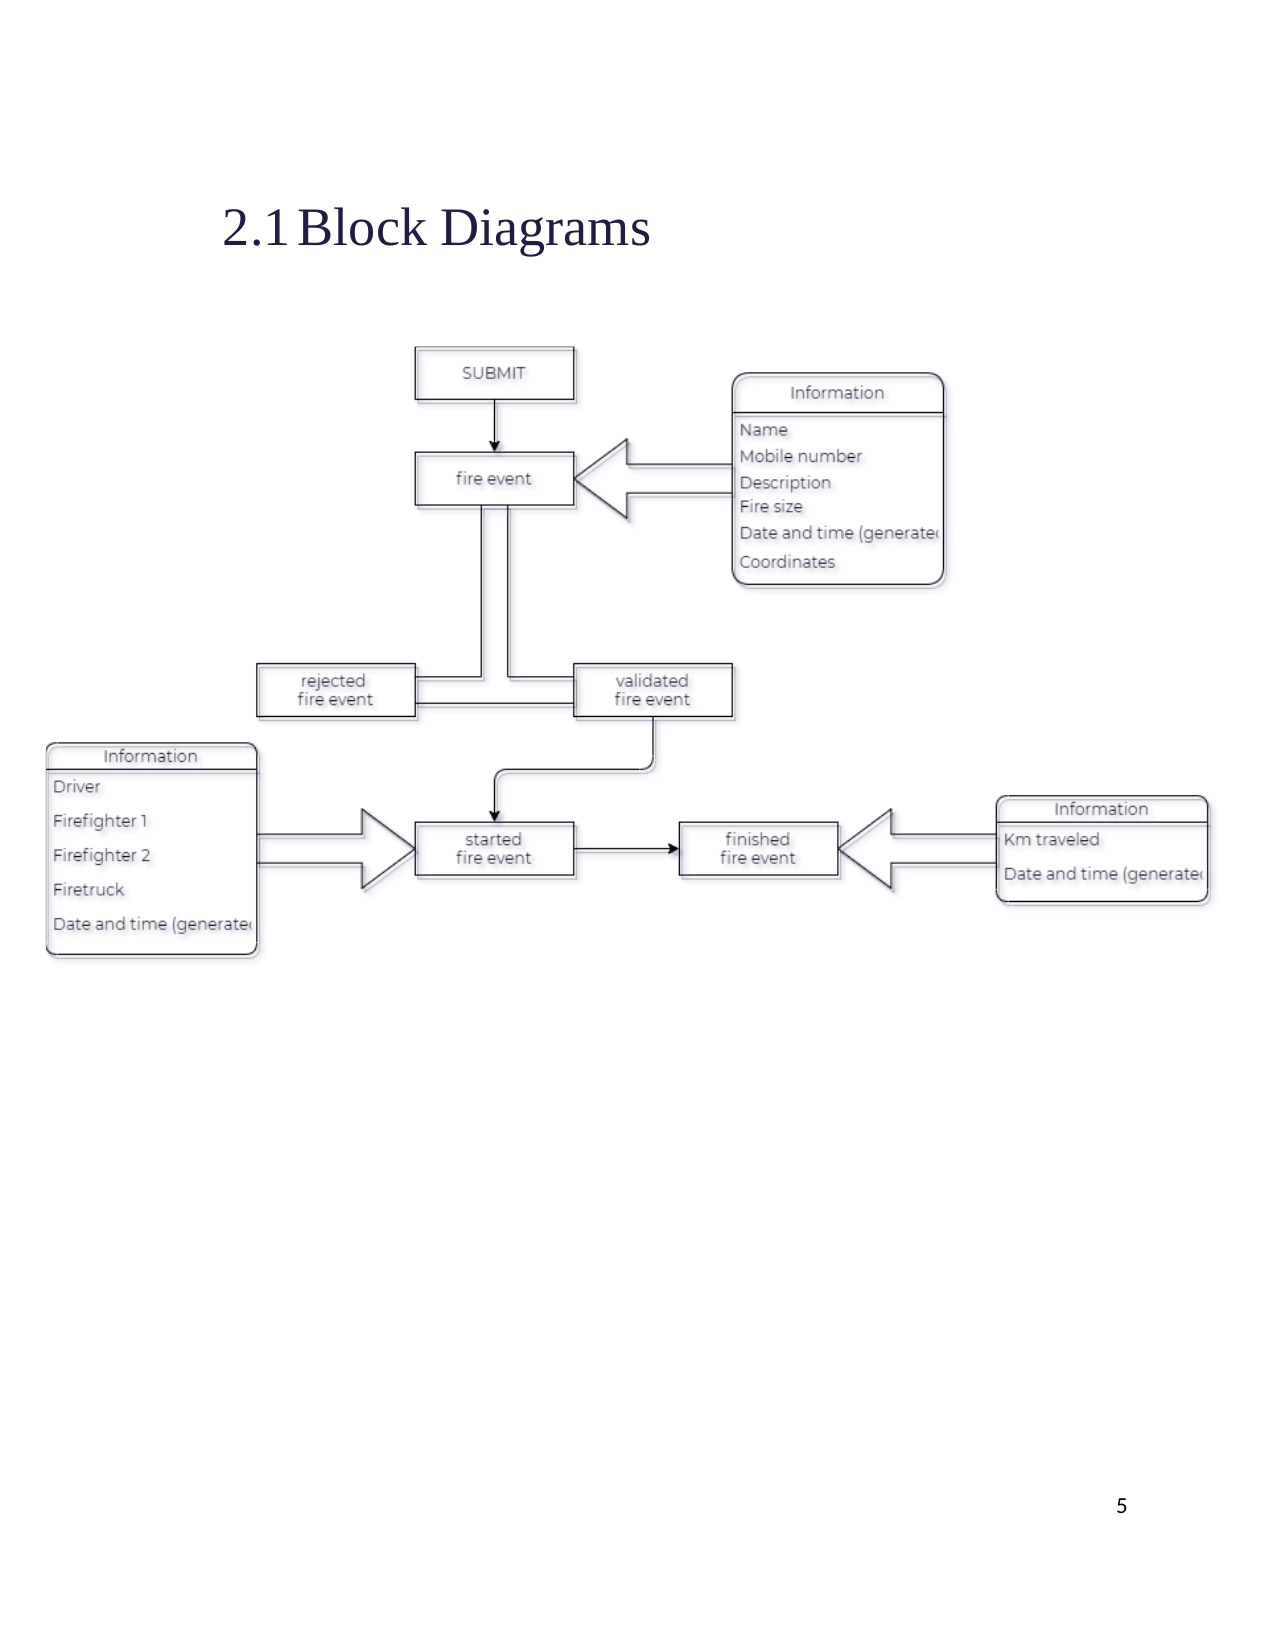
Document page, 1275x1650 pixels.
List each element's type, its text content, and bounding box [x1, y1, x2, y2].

subtitle Block Diagrams [223, 195, 1127, 257]
picture [45, 346, 1220, 969]
